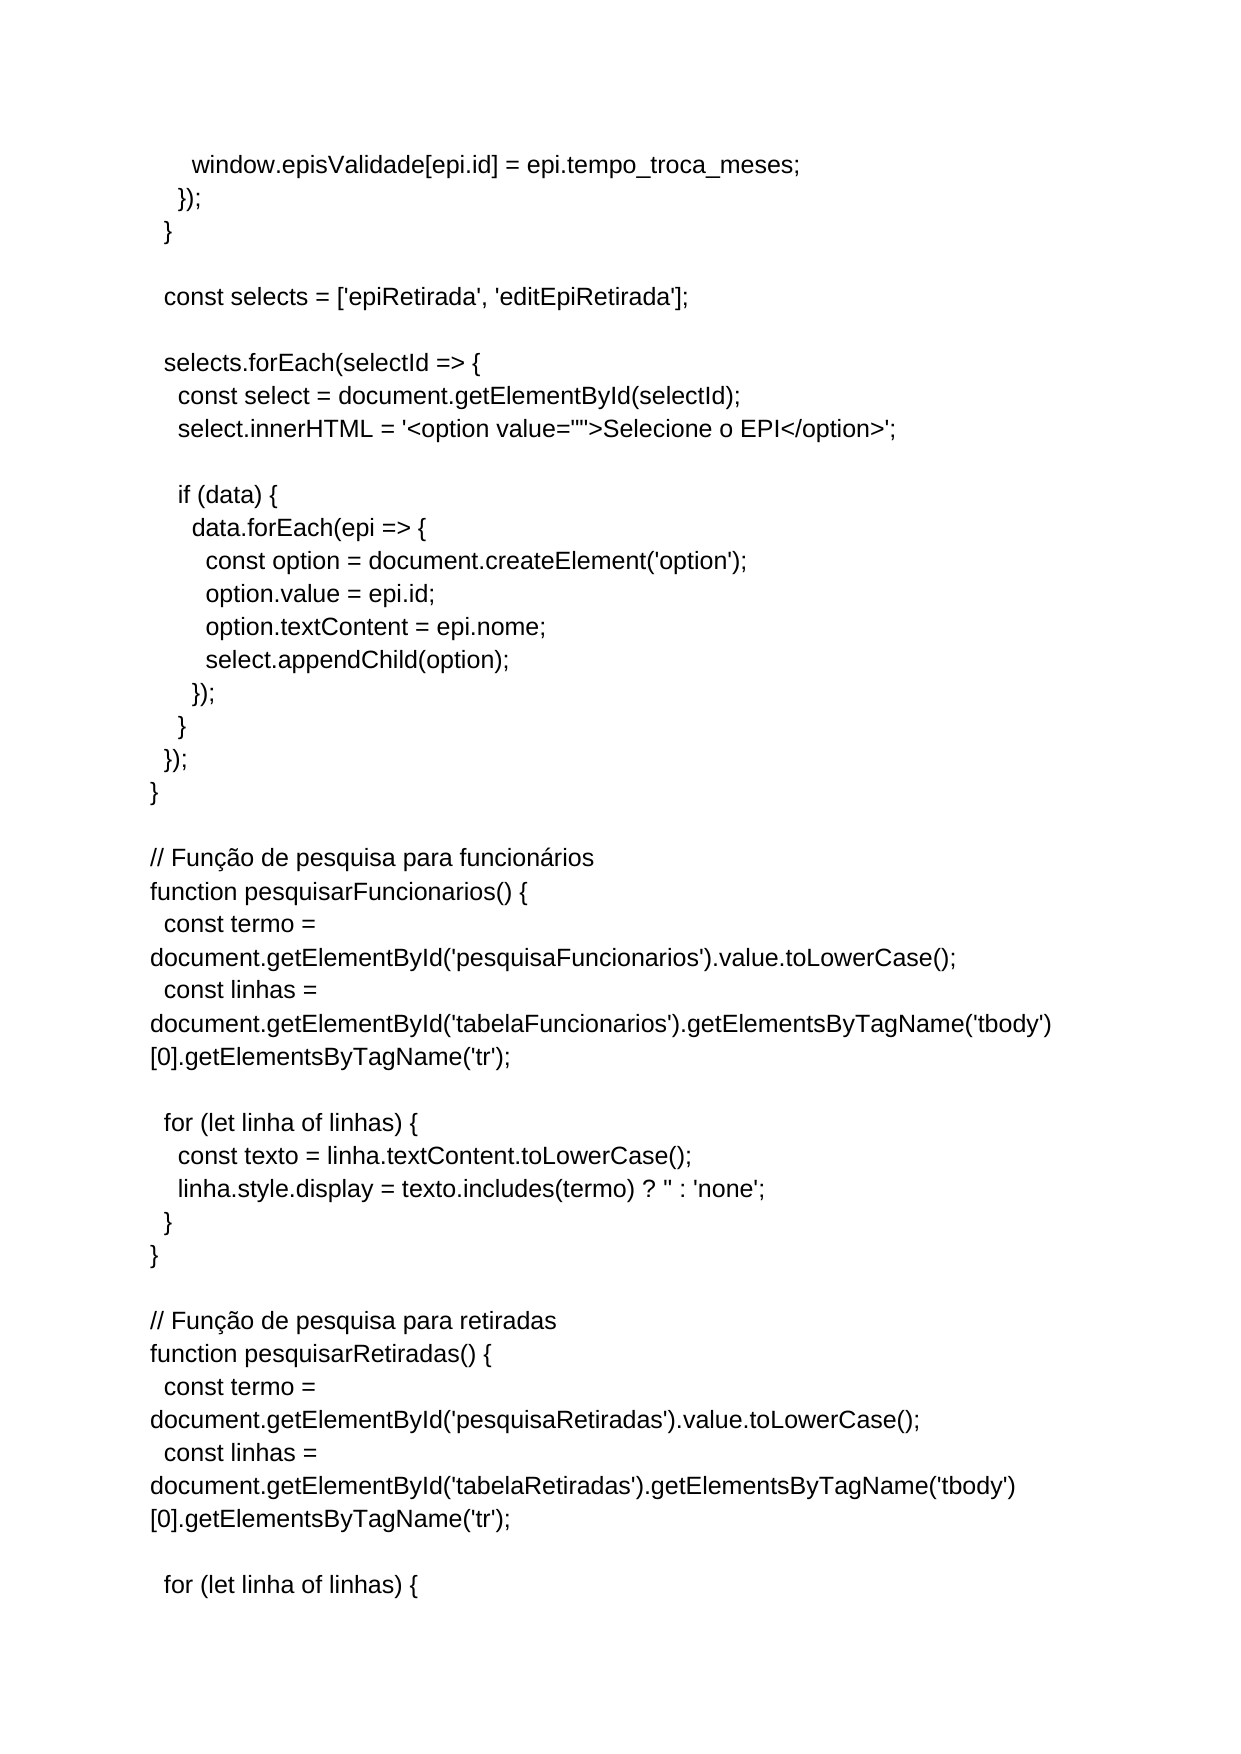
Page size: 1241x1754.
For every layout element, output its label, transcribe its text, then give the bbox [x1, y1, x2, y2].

text }); [150, 678, 1090, 707]
text selects.forEach(selectId => { [150, 348, 1090, 377]
text for (let linha of linhas) { [150, 1570, 1090, 1599]
text const selects = ['epiRetirada', 'editEpiRetirada']; [150, 282, 1090, 311]
text const option = document.createElement('option'); [150, 546, 1090, 575]
text window.episValidade[epi.id] = epi.tempo_troca_meses; [150, 150, 1090, 179]
text linha.style.display = texto.includes(termo) ? '' : 'none'; [150, 1174, 1090, 1202]
text const termo = document.getElementById('pesquisaRetiradas').value.toLowerCase(); [150, 1372, 1090, 1433]
text }); [150, 183, 1090, 212]
text } [150, 777, 1090, 806]
text for (let linha of linhas) { [150, 1108, 1090, 1136]
text // Função de pesquisa para funcionários [150, 843, 1090, 872]
text } [150, 1240, 1090, 1268]
text const linhas = document.getElementById('tabelaFuncionarios').getElementsByTagName('tbody')[0].getElementsByTagName('tr'); [150, 976, 1090, 1070]
text option.value = epi.id; [150, 579, 1090, 608]
text data.forEach(epi => { [150, 513, 1090, 542]
text const texto = linha.textContent.toLowerCase(); [150, 1141, 1090, 1169]
text const select = document.getElementById(selectId); [150, 381, 1090, 410]
text const termo = document.getElementById('pesquisaFuncionarios').value.toLowerCase(); [150, 909, 1090, 971]
text } [150, 711, 1090, 740]
text if (data) { [150, 480, 1090, 509]
text select.appendChild(option); [150, 645, 1090, 674]
text function pesquisarFuncionarios() { [150, 876, 1090, 905]
text } [150, 1207, 1090, 1235]
text } [150, 216, 1090, 245]
text }); [150, 744, 1090, 773]
text select.innerHTML = '<option value="">Selecione o EPI</option>'; [150, 414, 1090, 443]
text // Função de pesquisa para retiradas [150, 1306, 1090, 1334]
text option.textContent = epi.nome; [150, 612, 1090, 641]
text const linhas = document.getElementById('tabelaRetiradas').getElementsByTagName('tbody')[0].getElementsByTagName('tr'); [150, 1438, 1090, 1533]
text function pesquisarRetiradas() { [150, 1339, 1090, 1367]
